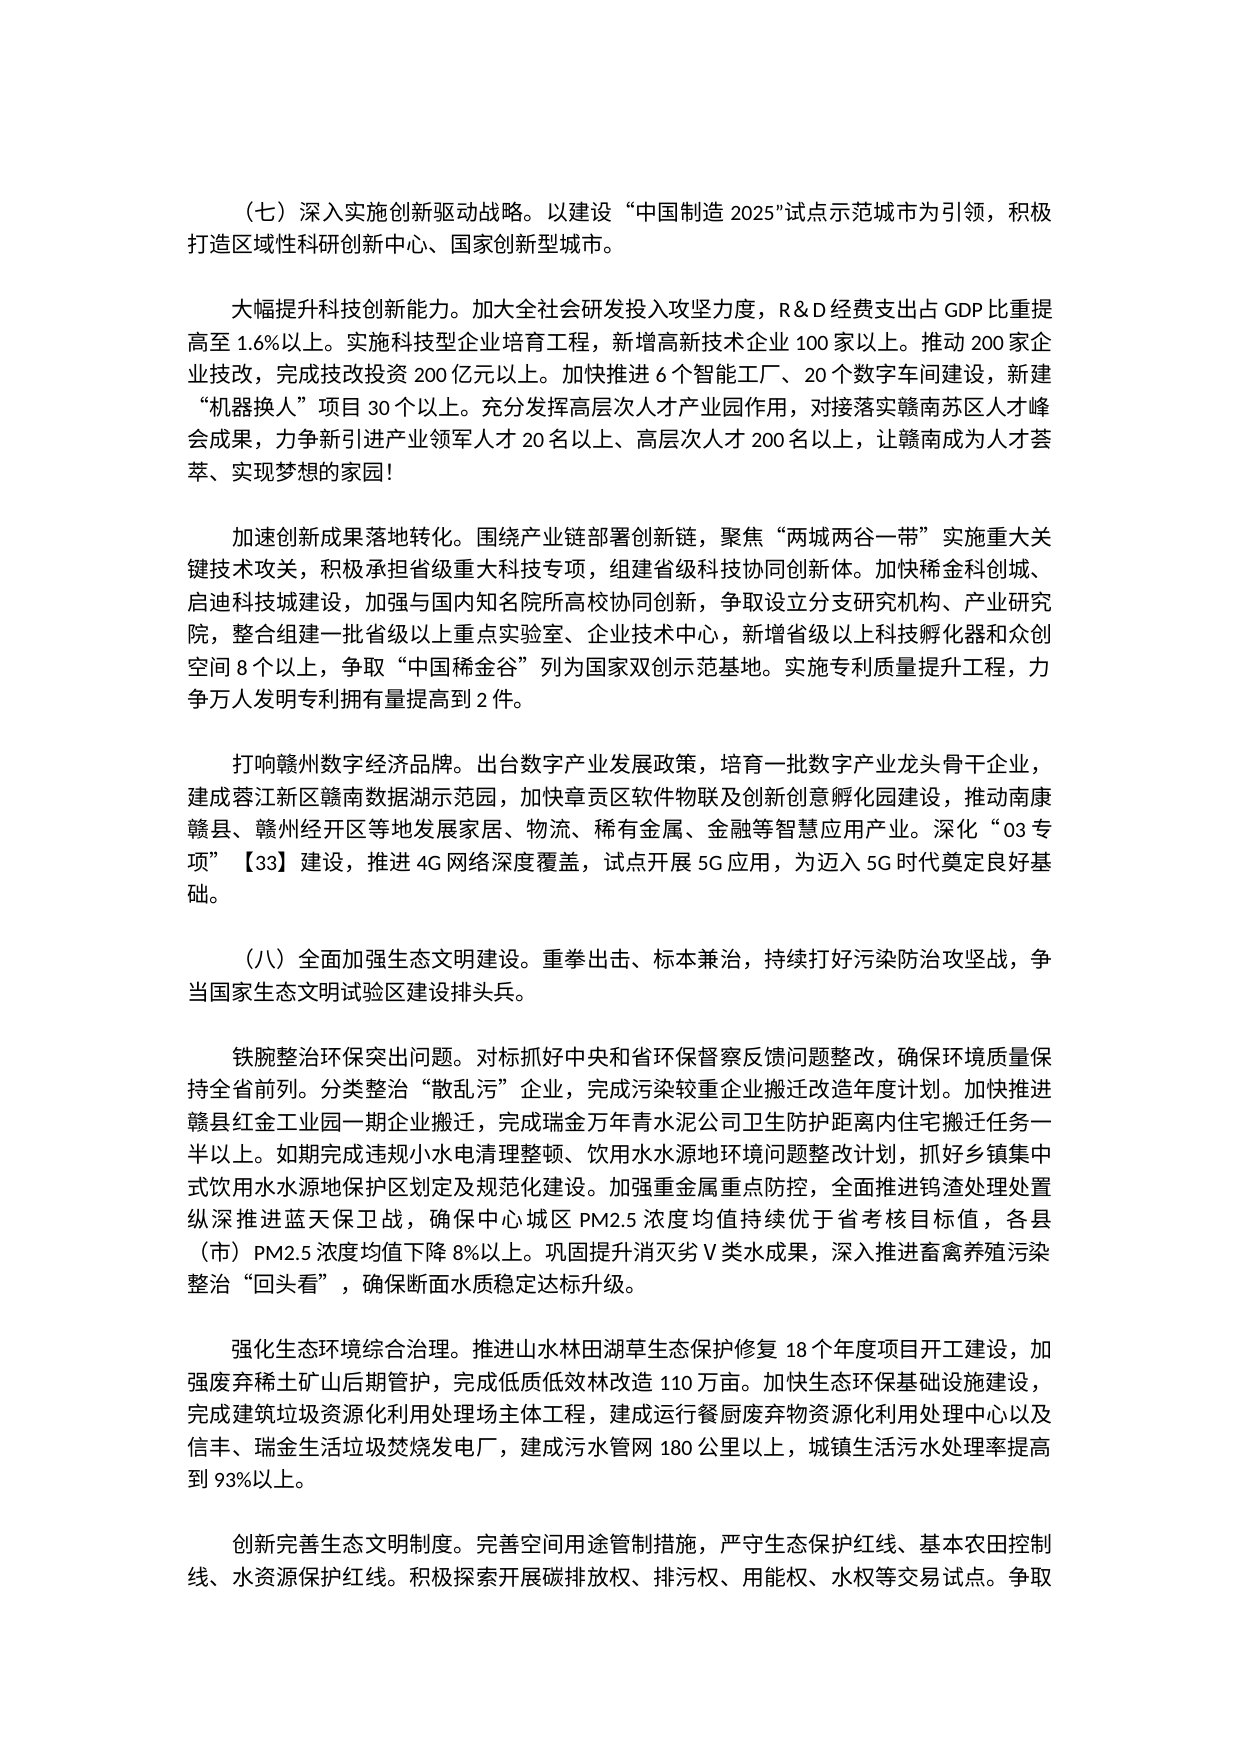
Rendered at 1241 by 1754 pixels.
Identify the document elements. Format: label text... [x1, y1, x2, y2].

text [187, 1527, 1053, 1592]
text （八）全面加强生态文明建设。重拳出击、标本兼治，持续打好污染防治攻坚战，争当国家生态文明试验区建设排头兵。 [187, 942, 1053, 1007]
text 铁腕整治环保突出问题。对标抓好中央和省环保督察反馈问题整改，确保环境质量保持全省前列。分类整治“散乱污”企业，完成污染较重企业搬迁改造年度计划。加快推进赣县红金工业园一期企业搬迁，完成瑞金万年青水泥公司卫生防护距离内住宅搬迁任务一半以上。如期完成违规小水电清理整顿、饮用水水源地环境问题整改计划，抓好乡镇集中式饮用水水源地保护区划定及规范化建设。加强重金属重点防控，全面推进钨渣处理处置。纵深推进蓝天保卫战，确保中心城区PM2.5浓度均值持续优于省考核目标值，各县（市）PM2.5浓度均值下降8%以上。巩固提升消灭劣Ⅴ类水成果，深入推进畜禽养殖污染整治“回头看”，确保断面水质稳定达标升级。 [187, 1039, 1053, 1299]
text （七）深入实施创新驱动战略。以建设“中国制造2025”试点示范城市为引领，积极打造区域性科研创新中心、国家创新型城市。 [187, 194, 1053, 259]
text 打响赣州数字经济品牌。出台数字产业发展政策，培育一批数字产业龙头骨干企业，建成蓉江新区赣南数据湖示范园，加快章贡区软件物联及创新创意孵化园建设，推动南康、赣县、赣州经开区等地发展家居、物流、稀有金属、金融等智慧应用产业。深化“03专项”【33】建设，推进4G网络深度覆盖，试点开展5G应用，为迈入5G时代奠定良好基础。 [187, 747, 1053, 909]
text 大幅提升科技创新能力。加大全社会研发投入攻坚力度，R＆D经费支出占GDP比重提高至1.6%以上。实施科技型企业培育工程，新增高新技术企业100家以上。推动200家企业技改，完成技改投资200亿元以上。加快推进6个智能工厂、20个数字车间建设，新建“机器换人”项目30个以上。充分发挥高层次人才产业园作用，对接落实赣南苏区人才峰会成果，力争新引进产业领军人才20名以上、高层次人才200名以上，让赣南成为人才荟萃、实现梦想的家园！ [187, 292, 1053, 487]
text 加速创新成果落地转化。围绕产业链部署创新链，聚焦“两城两谷一带”实施重大关键技术攻关，积极承担省级重大科技专项，组建省级科技协同创新体。加快稀金科创城、启迪科技城建设，加强与国内知名院所高校协同创新，争取设立分支研究机构、产业研究院，整合组建一批省级以上重点实验室、企业技术中心，新增省级以上科技孵化器和众创空间8个以上，争取“中国稀金谷”列为国家双创示范基地。实施专利质量提升工程，力争万人发明专利拥有量提高到2件。 [187, 519, 1053, 714]
text 强化生态环境综合治理。推进山水林田湖草生态保护修复18个年度项目开工建设，加强废弃稀土矿山后期管护，完成低质低效林改造110万亩。加快生态环保基础设施建设，完成建筑垃圾资源化利用处理场主体工程，建成运行餐厨废弃物资源化利用处理中心以及信丰、瑞金生活垃圾焚烧发电厂，建成污水管网180公里以上，城镇生活污水处理率提高到93%以上。 [187, 1332, 1053, 1494]
